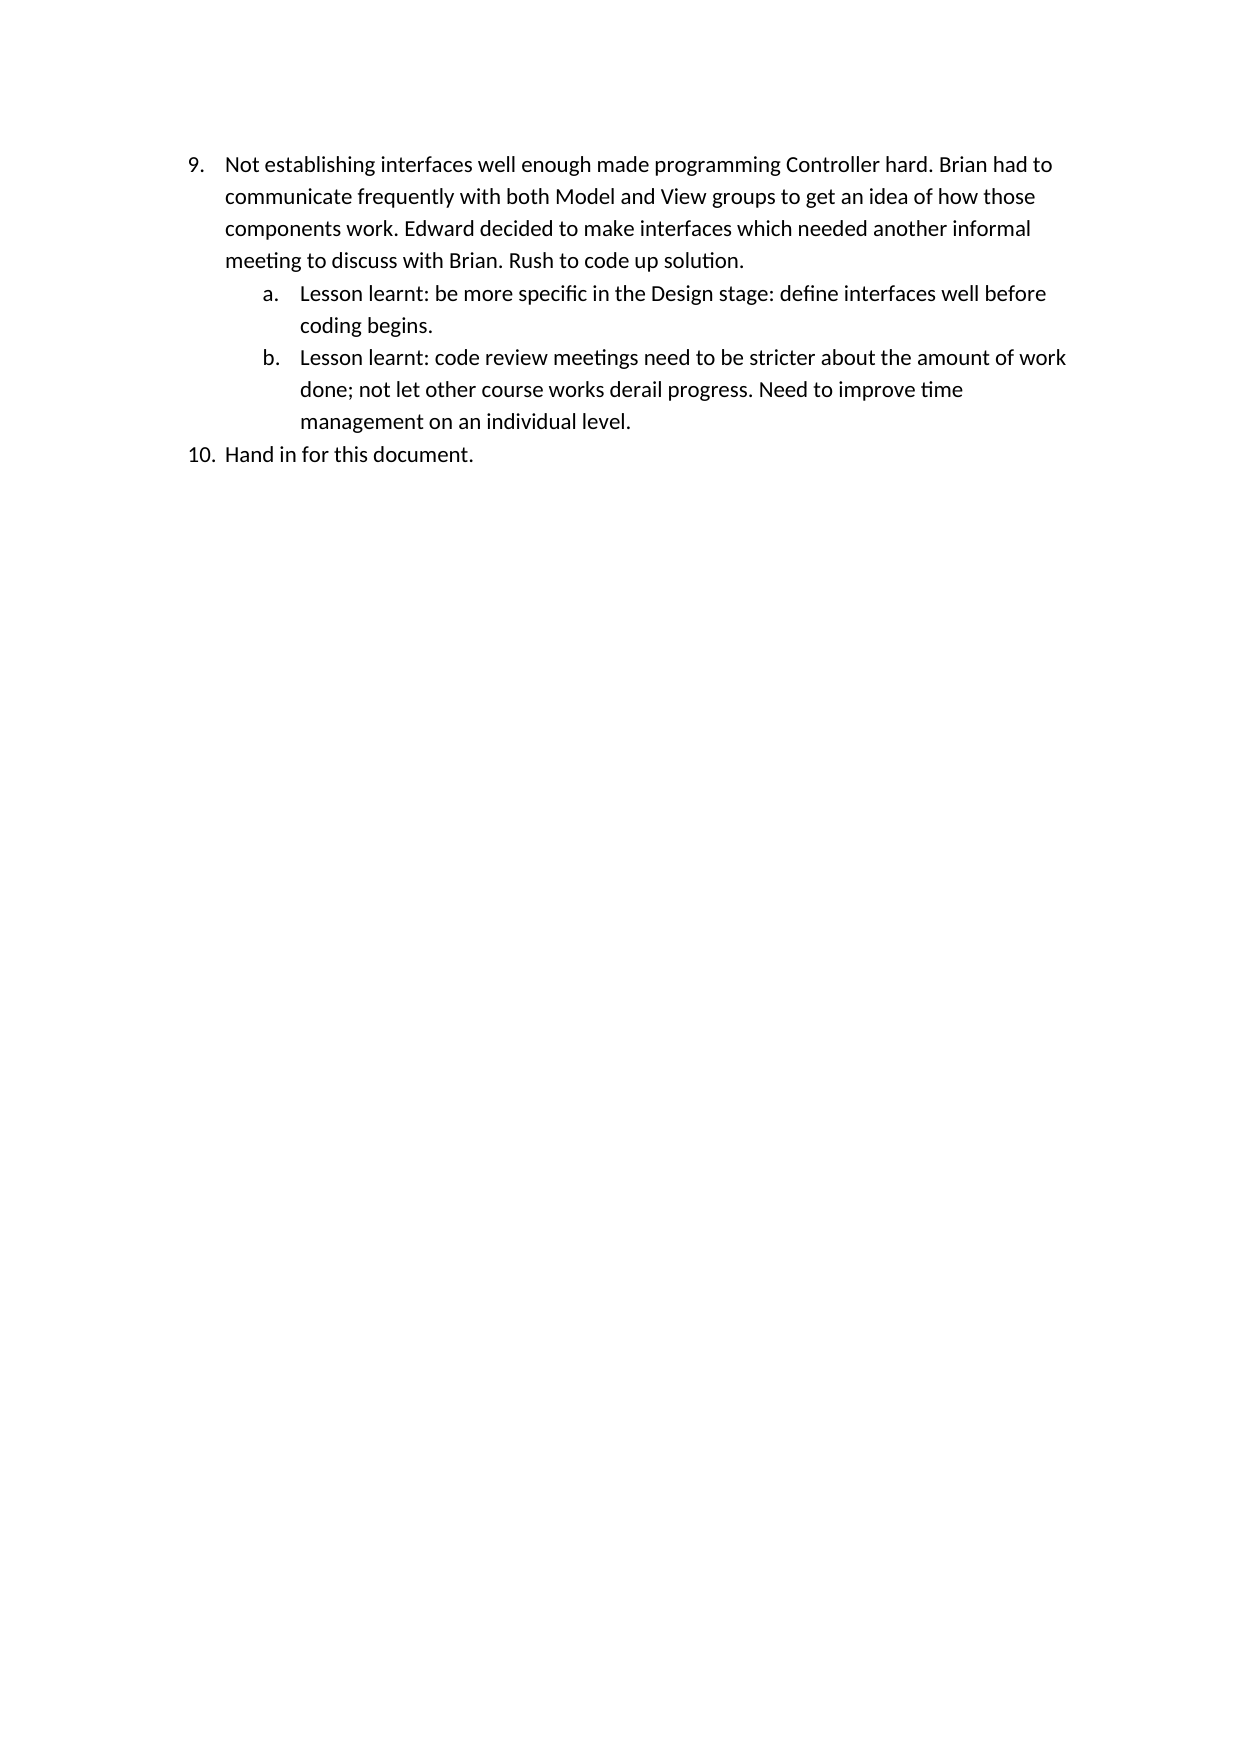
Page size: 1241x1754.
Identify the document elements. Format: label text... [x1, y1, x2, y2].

list Lesson learnt: be more specific in the Design stage: define interfaces well before coding begins. [262, 279, 1090, 339]
list Hand in for this document. [187, 440, 1090, 468]
